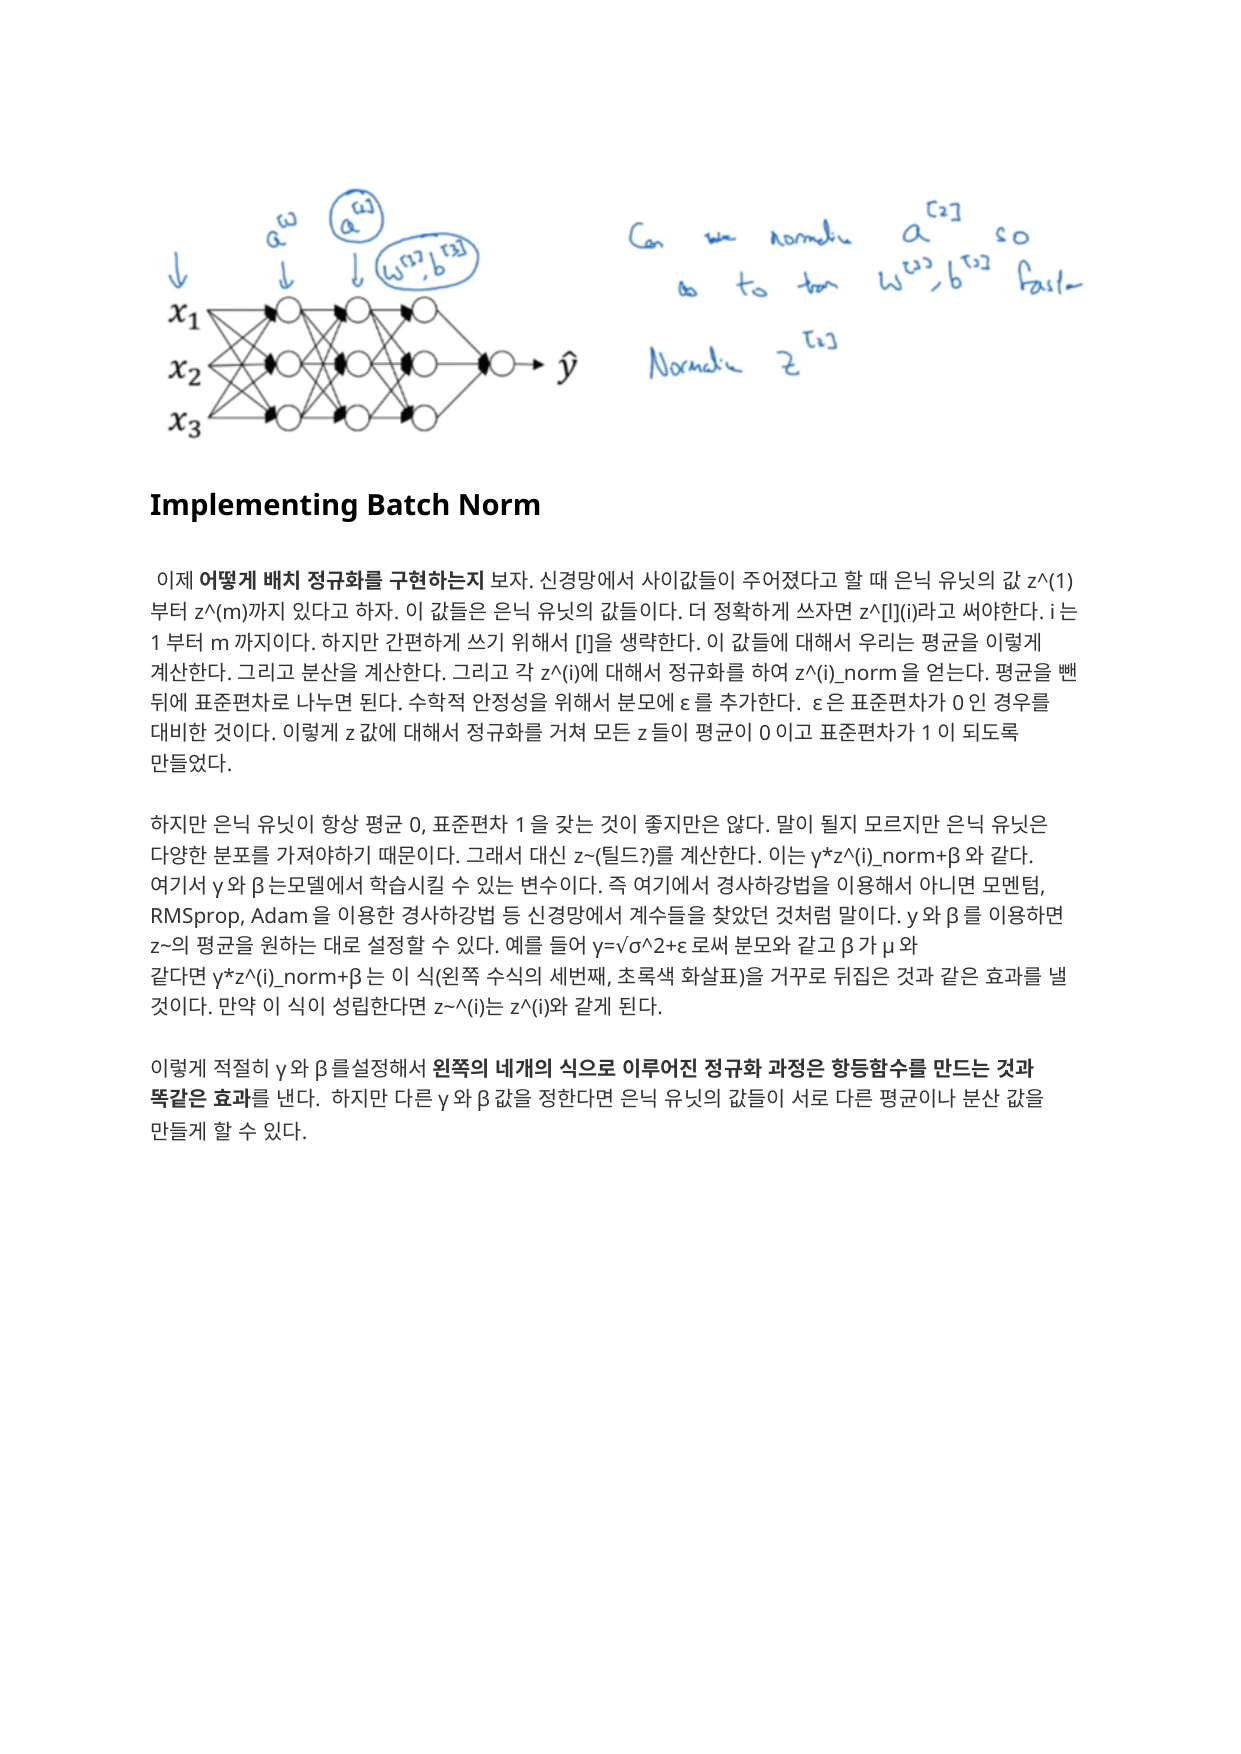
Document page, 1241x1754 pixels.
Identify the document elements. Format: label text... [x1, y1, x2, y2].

text 이제 어떻게 배치 정규화를 구현하는지 보자. 신경망에서 사이값들이 주어졌다고 할 때 은닉 유닛의 값 z^(1)부터 z^(m)까지 있다고 하자. 이 값들은 은닉 유닛의 값들이다. 더 정확하게 쓰자면 z^[l](i)라고 써야한다. i는 1부터 m까지이다. 하지만 간편하게 쓰기 위해서 [l]을 생략한다. 이 값들에 대해서 우리는 평균을 이렇게 계산한다. 그리고 분산을 계산한다. 그리고 각 z^(i)에 대해서 정규화를 하여 z^(i)_norm을 얻는다. 평균을 뺀 뒤에 표준편차로 나누면 된다. 수학적 안정성을 위해서 분모에 ε를 추가한다. ε은 표준편차가 0인 경우를 대비한 것이다. 이렇게 z값에 대해서 정규화를 거쳐 모든 z들이 평균이 0이고 표준편차가 1이 되도록 만들었다. [150, 561, 1090, 777]
text 이렇게 적절히 γ와 β를설정해서 왼쪽의 네개의 식으로 이루어진 정규화 과정은 항등함수를 만드는 것과 똑같은 효과를 낸다. 하지만 다른 γ와 β값을 정한다면 은닉 유닛의 값들이 서로 다른 평균이나 분산 값을 만들게 할 수 있다. [150, 1052, 1090, 1147]
picture [150, 177, 1091, 447]
text Implementing Batch Norm [150, 484, 1090, 524]
text 하지만 은닉 유닛이 항상 평균 0, 표준편차 1을 갖는 것이 좋지만은 않다. 말이 될지 모르지만 은닉 유닛은 다양한 분포를 가져야하기 때문이다. 그래서 대신 z~(틸드?)를 계산한다. 이는 γ*z^(i)_norm+β와 같다. 여기서 γ와 β는모델에서 학습시킬 수 있는 변수이다. 즉 여기에서 경사하강법을 이용해서 아니면 모멘텀, RMSprop, Adam을 이용한 경사하강법 등 신경망에서 계수들을 찾았던 것처럼 말이다. y와 β를 이용하면 z~의 평균을 원하는 대로 설정할 수 있다. 예를 들어 γ=√σ^2+ε로써 분모와 같고 β가 μ와 같다면 γ*z^(i)_norm+β는 이 식(왼쪽 수식의 세번째, 초록색 화살표)을 거꾸로 뒤집은 것과 같은 효과를 낼 것이다. 만약 이 식이 성립한다면 z~^(i)는 z^(i)와 같게 된다. [150, 808, 1090, 1021]
